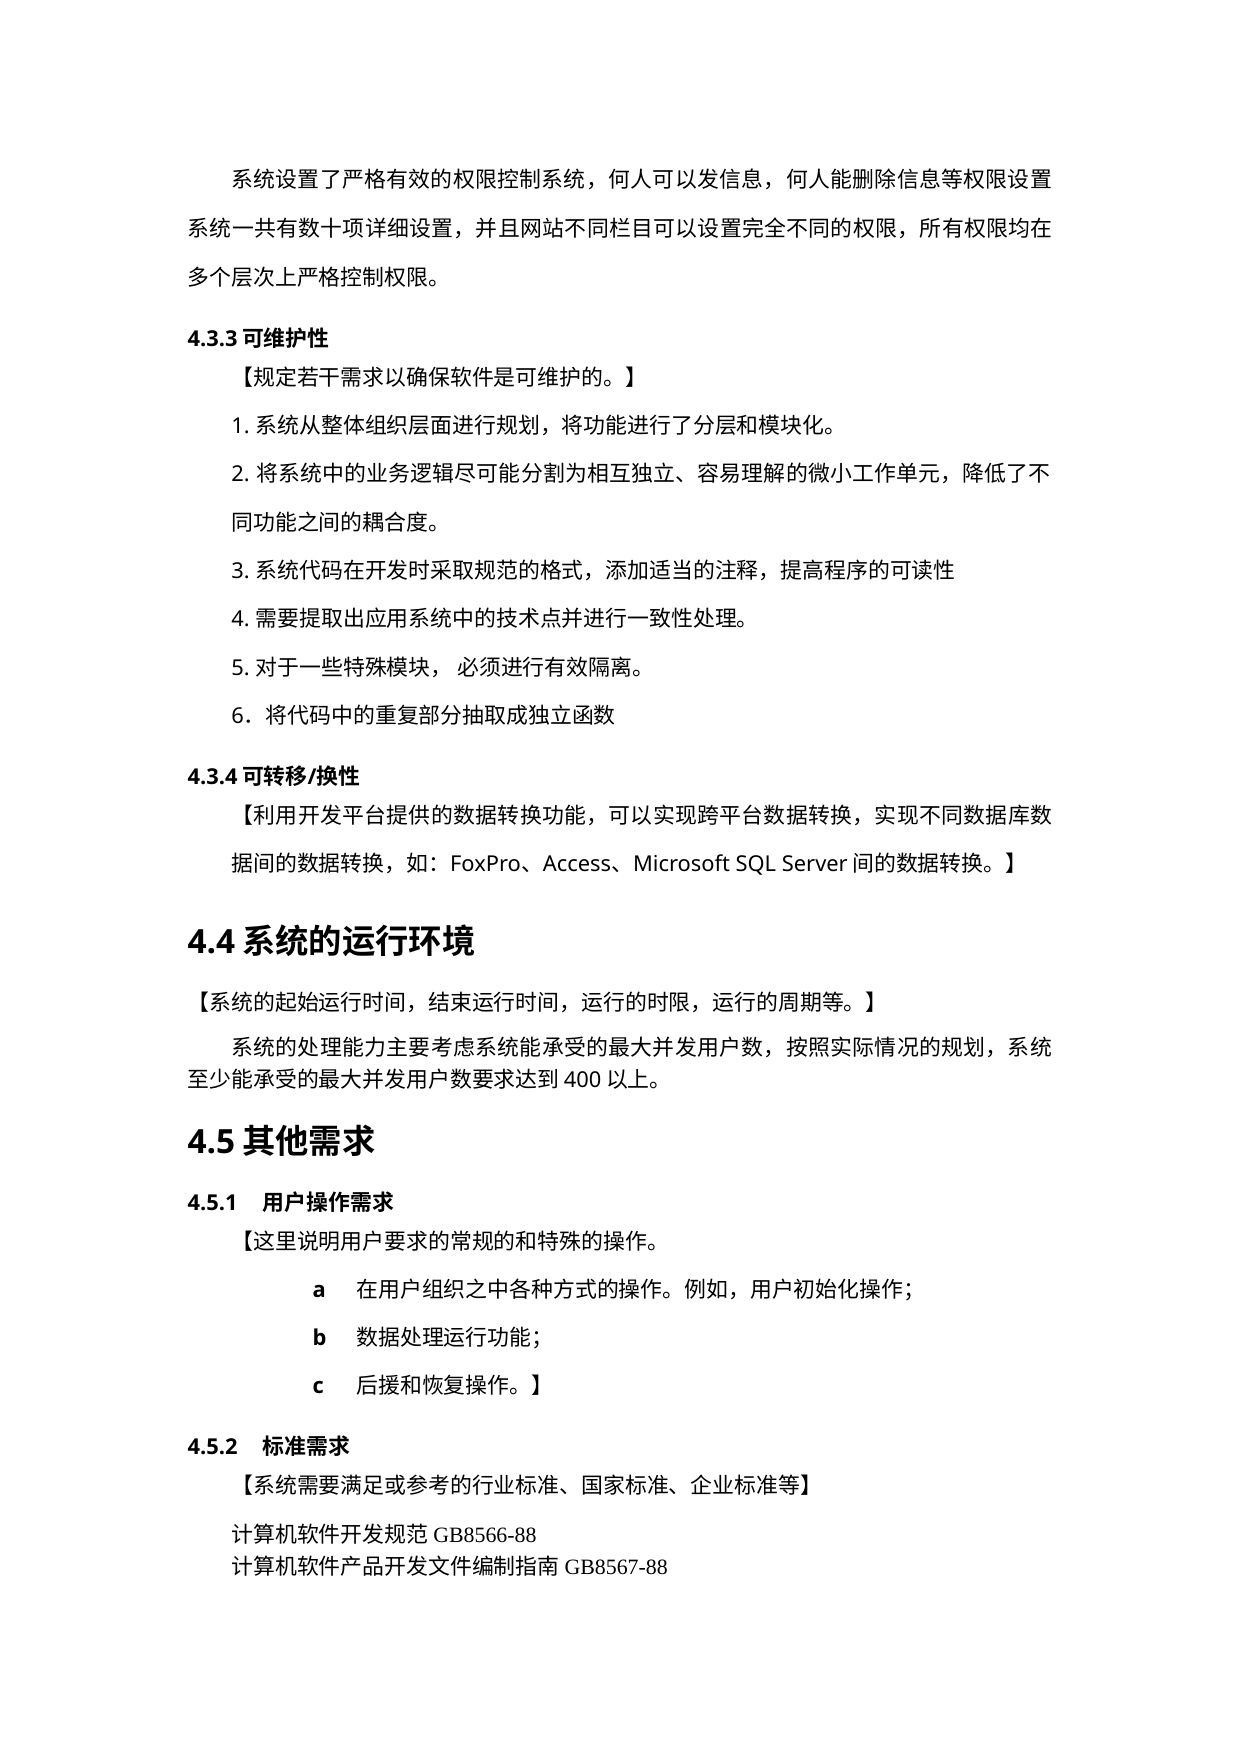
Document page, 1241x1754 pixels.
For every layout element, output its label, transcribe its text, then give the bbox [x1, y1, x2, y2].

subtitle 4.5其他需求 [187, 1107, 1053, 1172]
text 计算机软件产品开发文件编制指南 GB8567-88 [187, 1549, 1053, 1581]
list 后援和恢复操作。】 [312, 1368, 1053, 1401]
text 2. 将系统中的业务逻辑尽可能分割为相互独立、容易理解的微小工作单元，降低了不同功能之间的耦合度。 [231, 456, 1053, 537]
subtitle 4.3.4可转移/换性 [187, 759, 1053, 791]
text 4. 需要提取出应用系统中的技术点并进行一致性处理。 [231, 601, 1053, 634]
text 6．将代码中的重复部分抽取成独立函数 [231, 698, 1053, 730]
text 计算机软件开发规范 GB8566-88 [187, 1516, 1053, 1549]
list 数据处理运行功能； [312, 1320, 1053, 1352]
text 系统的处理能力主要考虑系统能承受的最大并发用户数，按照实际情况的规划，系统至少能承受的最大并发用户数要求达到400以上。 [187, 1029, 1053, 1094]
text 5. 对于一些特殊模块， 必须进行有效隔离。 [231, 649, 1053, 682]
subtitle 4.3.3可维护性 [187, 320, 1053, 353]
subtitle 用户操作需求 [187, 1184, 1053, 1217]
text 【规定若干需求以确保软件是可维护的。】 [231, 359, 1053, 392]
subtitle 标准需求 [187, 1429, 1053, 1462]
text 3. 系统代码在开发时采取规范的格式，添加适当的注释，提高程序的可读性 [231, 553, 1053, 585]
text 1. 系统从整体组织层面进行规划，将功能进行了分层和模块化。 [231, 407, 1053, 440]
text 【利用开发平台提供的数据转换功能，可以实现跨平台数据转换，实现不同数据库数据间的数据转换，如：FoxPro、Access、Microsoft SQL Server间的数据转换。】 [231, 797, 1053, 879]
list 在用户组织之中各种方式的操作。例如，用户初始化操作； [312, 1272, 1053, 1304]
text 【系统需要满足或参考的行业标准、国家标准、企业标准等】 [187, 1468, 1053, 1500]
text 【系统的起始运行时间，结束运行时间，运行的时限，运行的周期等。】 [187, 984, 1053, 1017]
subtitle 4.4系统的运行环境 [187, 907, 1053, 972]
text 【这里说明用户要求的常规的和特殊的操作。 [187, 1223, 1053, 1256]
text 系统设置了严格有效的权限控制系统，何人可以发信息，何人能删除信息等权限设置系统一共有数十项详细设置，并且网站不同栏目可以设置完全不同的权限，所有权限均在多个层次上严格控制权限。 [187, 162, 1053, 292]
